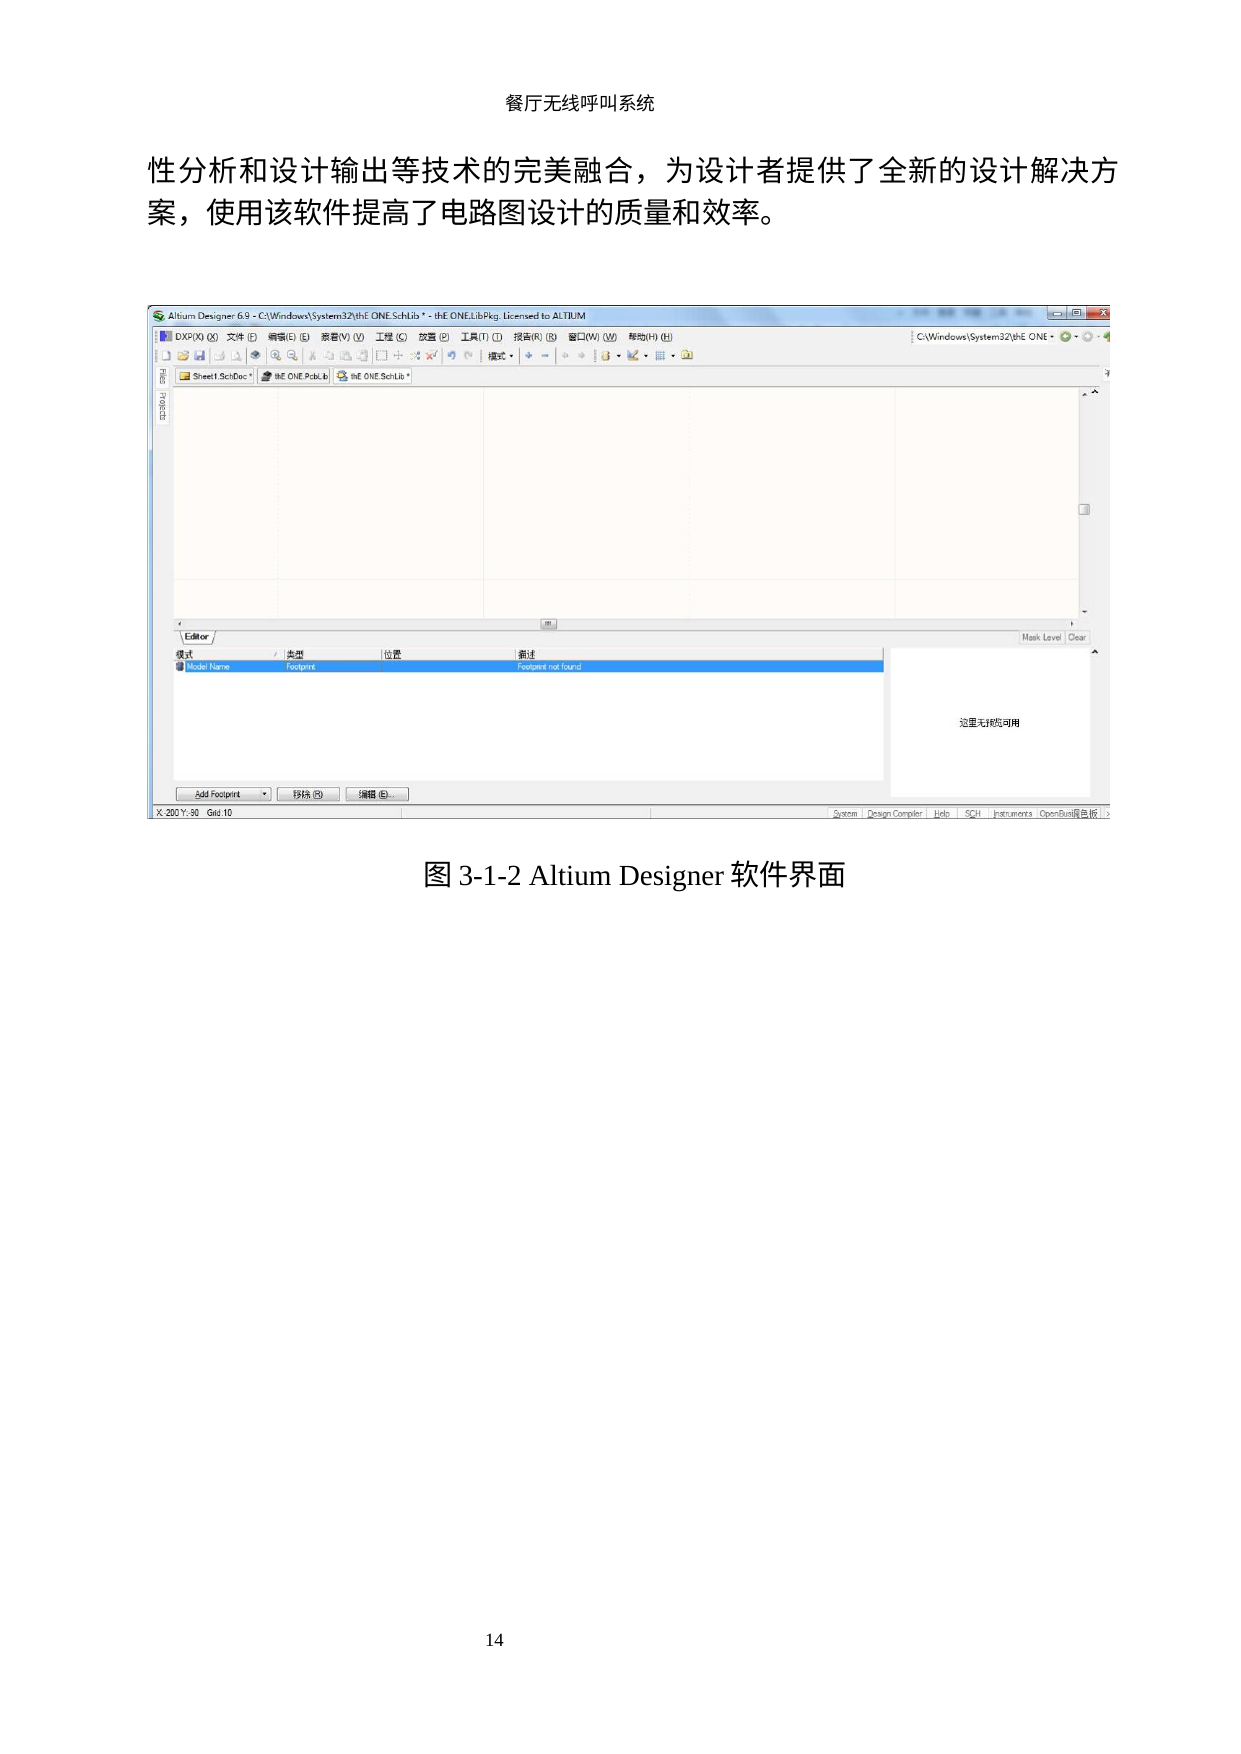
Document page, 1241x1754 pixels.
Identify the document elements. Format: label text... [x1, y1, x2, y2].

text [148, 148, 1122, 232]
text 图3-1-2 Altium Designer软件界面 [148, 852, 1122, 894]
picture [147, 305, 1110, 819]
